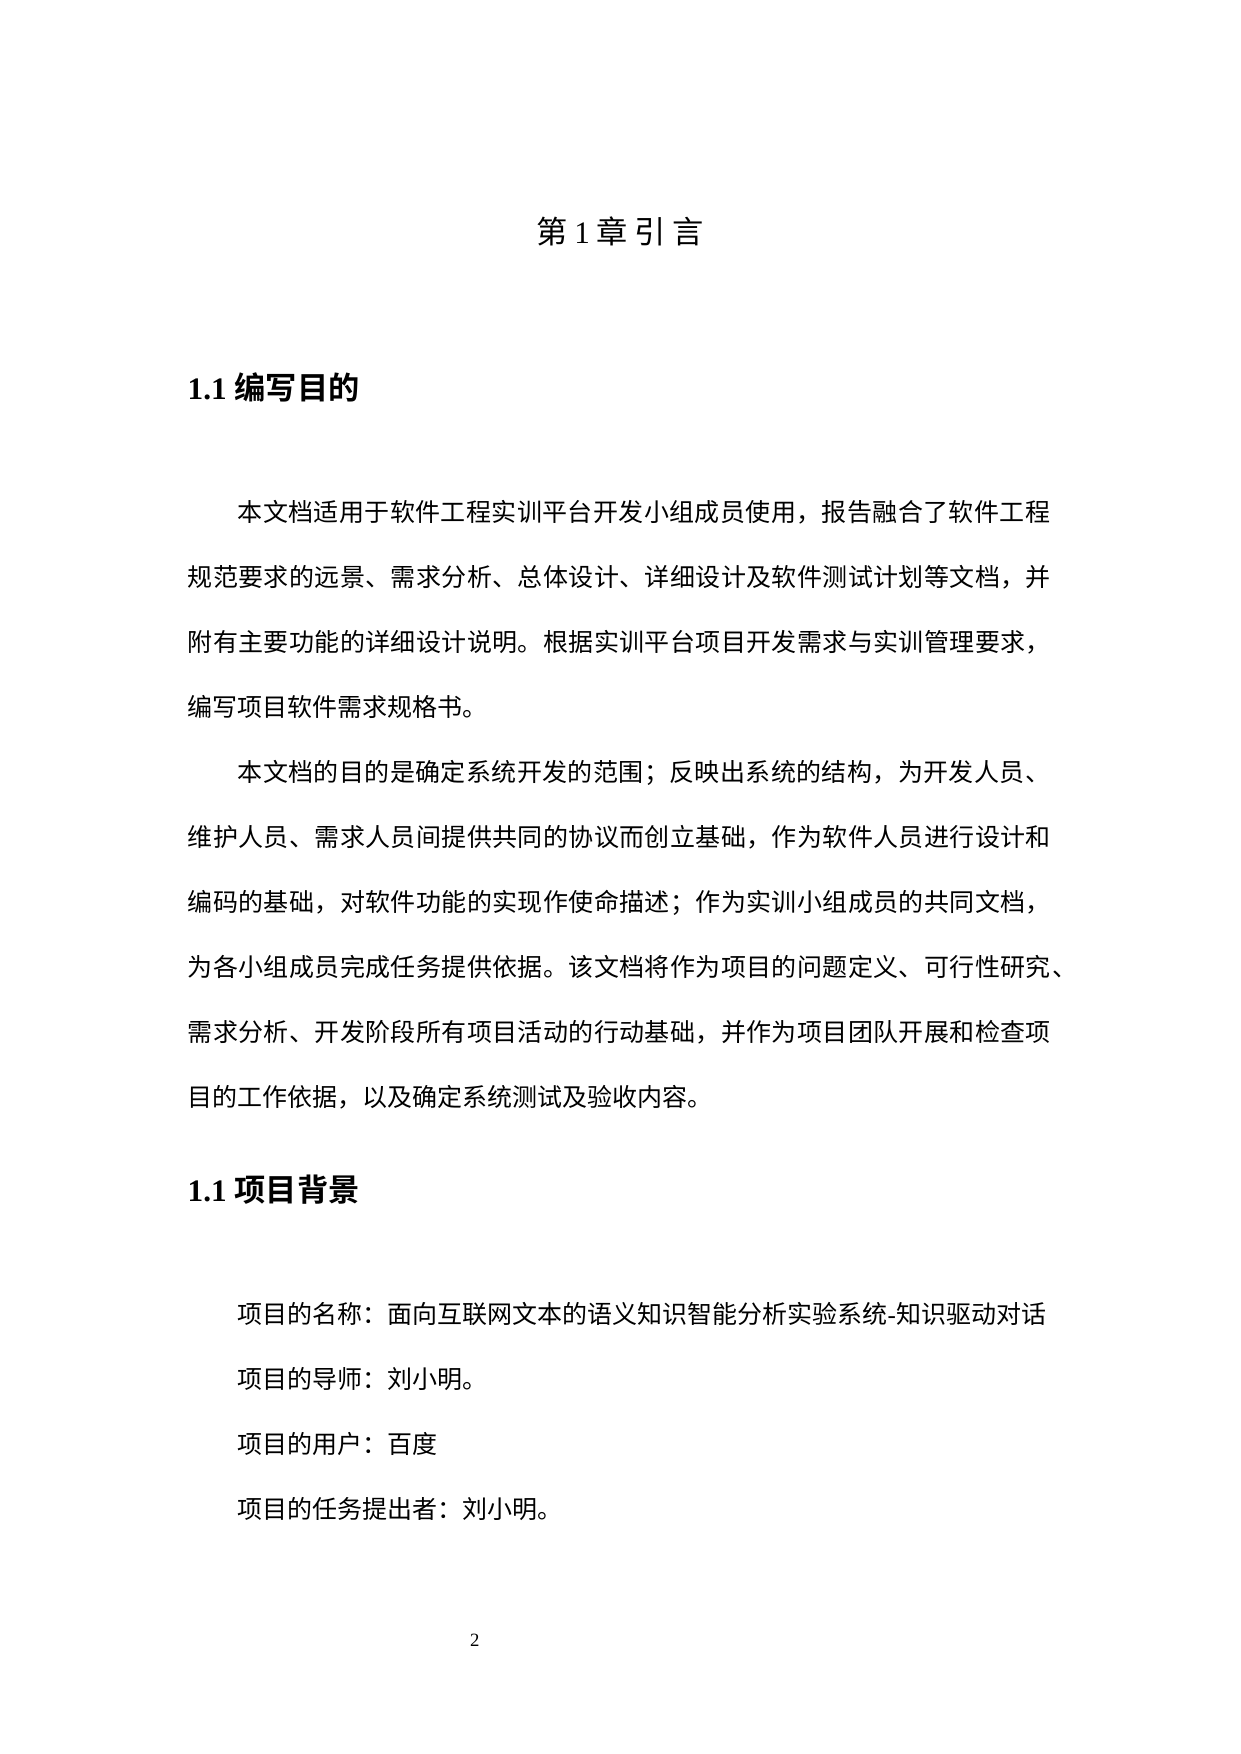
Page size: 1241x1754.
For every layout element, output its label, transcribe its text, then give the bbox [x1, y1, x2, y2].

text 本文档的目的是确定系统开发的范围；反映出系统的结构，为开发人员、维护人员、需求人员间提供共同的协议而创立基础，作为软件人员进行设计和编码的基础，对软件功能的实现作使命描述；作为实训小组成员的共同文档，为各小组成员完成任务提供依据。该文档将作为项目的问题定义、可行性研究、需求分析、开发阶段所有项目活动的行动基础，并作为项目团队开展和检查项目的工作依据，以及确定系统测试及验收内容。 [187, 738, 1053, 1128]
text 项目的名称：面向互联网文本的语义知识智能分析实验系统-知识驱动对话 [187, 1280, 1053, 1345]
text 项目的用户：百度 [187, 1410, 1053, 1475]
text 项目的导师：刘小明。 [187, 1345, 1053, 1410]
text 本文档适用于软件工程实训平台开发小组成员使用，报告融合了软件工程规范要求的远景、需求分析、总体设计、详细设计及软件测试计划等文档，并附有主要功能的详细设计说明。根据实训平台项目开发需求与实训管理要求，编写项目软件需求规格书。 [187, 478, 1053, 738]
subtitle 第1章 引 言 [187, 197, 1053, 262]
text 项目的任务提出者：刘小明。 [187, 1475, 1053, 1540]
subtitle 1.1 项目背景 [187, 1155, 1053, 1220]
subtitle 1.1 编写目的 [187, 353, 1053, 418]
